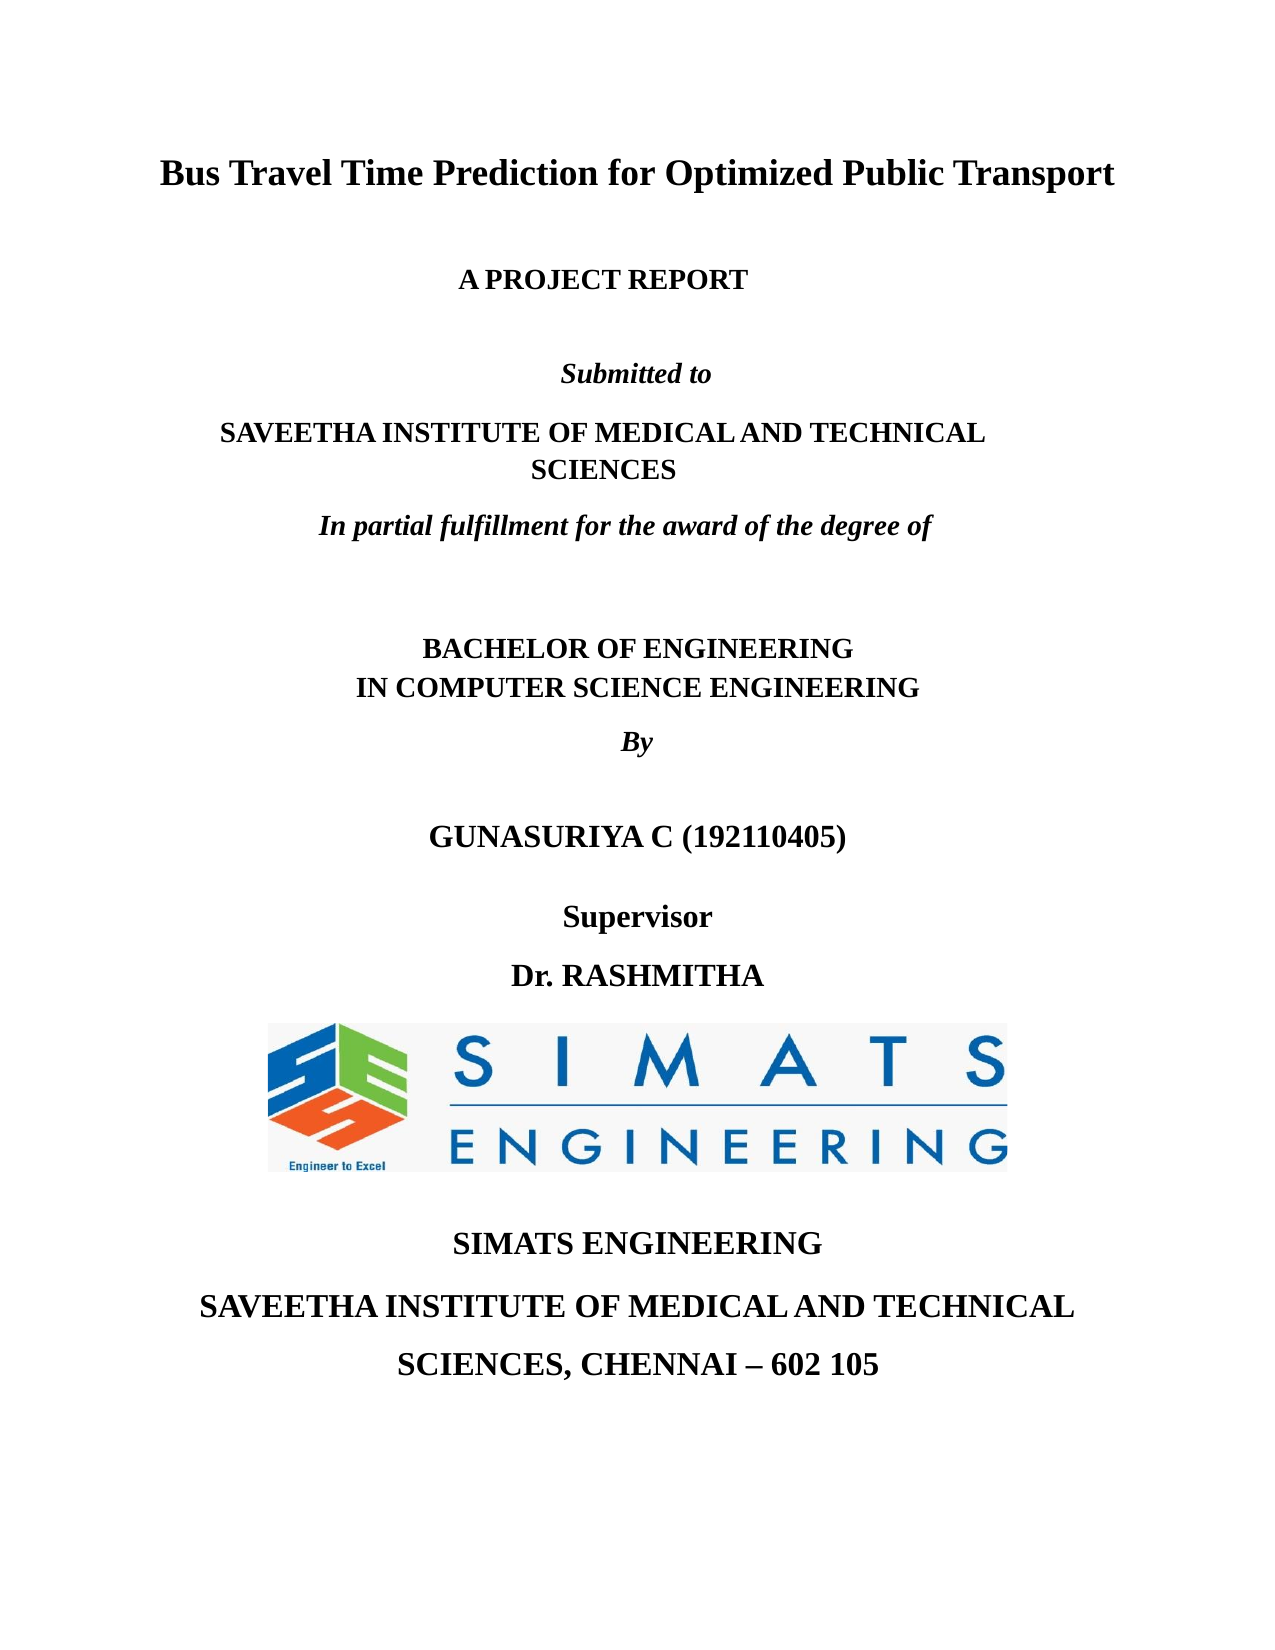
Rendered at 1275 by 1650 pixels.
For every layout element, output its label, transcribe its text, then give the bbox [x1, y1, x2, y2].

text SAVEETHA INSTITUTE OF MEDICAL AND TECHNICAL SCIENCES [150, 415, 1056, 486]
text GUNASURIYA C (192110405) [150, 817, 1125, 854]
text Supervisor [150, 898, 1125, 935]
text BACHELOR OF ENGINEERING [150, 631, 1126, 665]
text Dr. RASHMITHA [150, 956, 1125, 993]
text By [150, 724, 1126, 757]
text SIMATS ENGINEERING [150, 1223, 1125, 1261]
text SAVEETHA INSTITUTE OF MEDICAL AND TECHNICAL SCIENCES, CHENNAI – 602 105 [150, 1286, 1125, 1382]
text Submitted to [150, 356, 1125, 389]
text A PROJECT REPORT [150, 262, 1056, 295]
text Bus Travel Time Prediction for Optimized Public Transport [150, 150, 1125, 193]
text IN COMPUTER SCIENCE ENGINEERING [150, 670, 1126, 704]
text In partial fulfillment for the award of the degree of [150, 508, 1103, 542]
picture [267, 1023, 1008, 1172]
